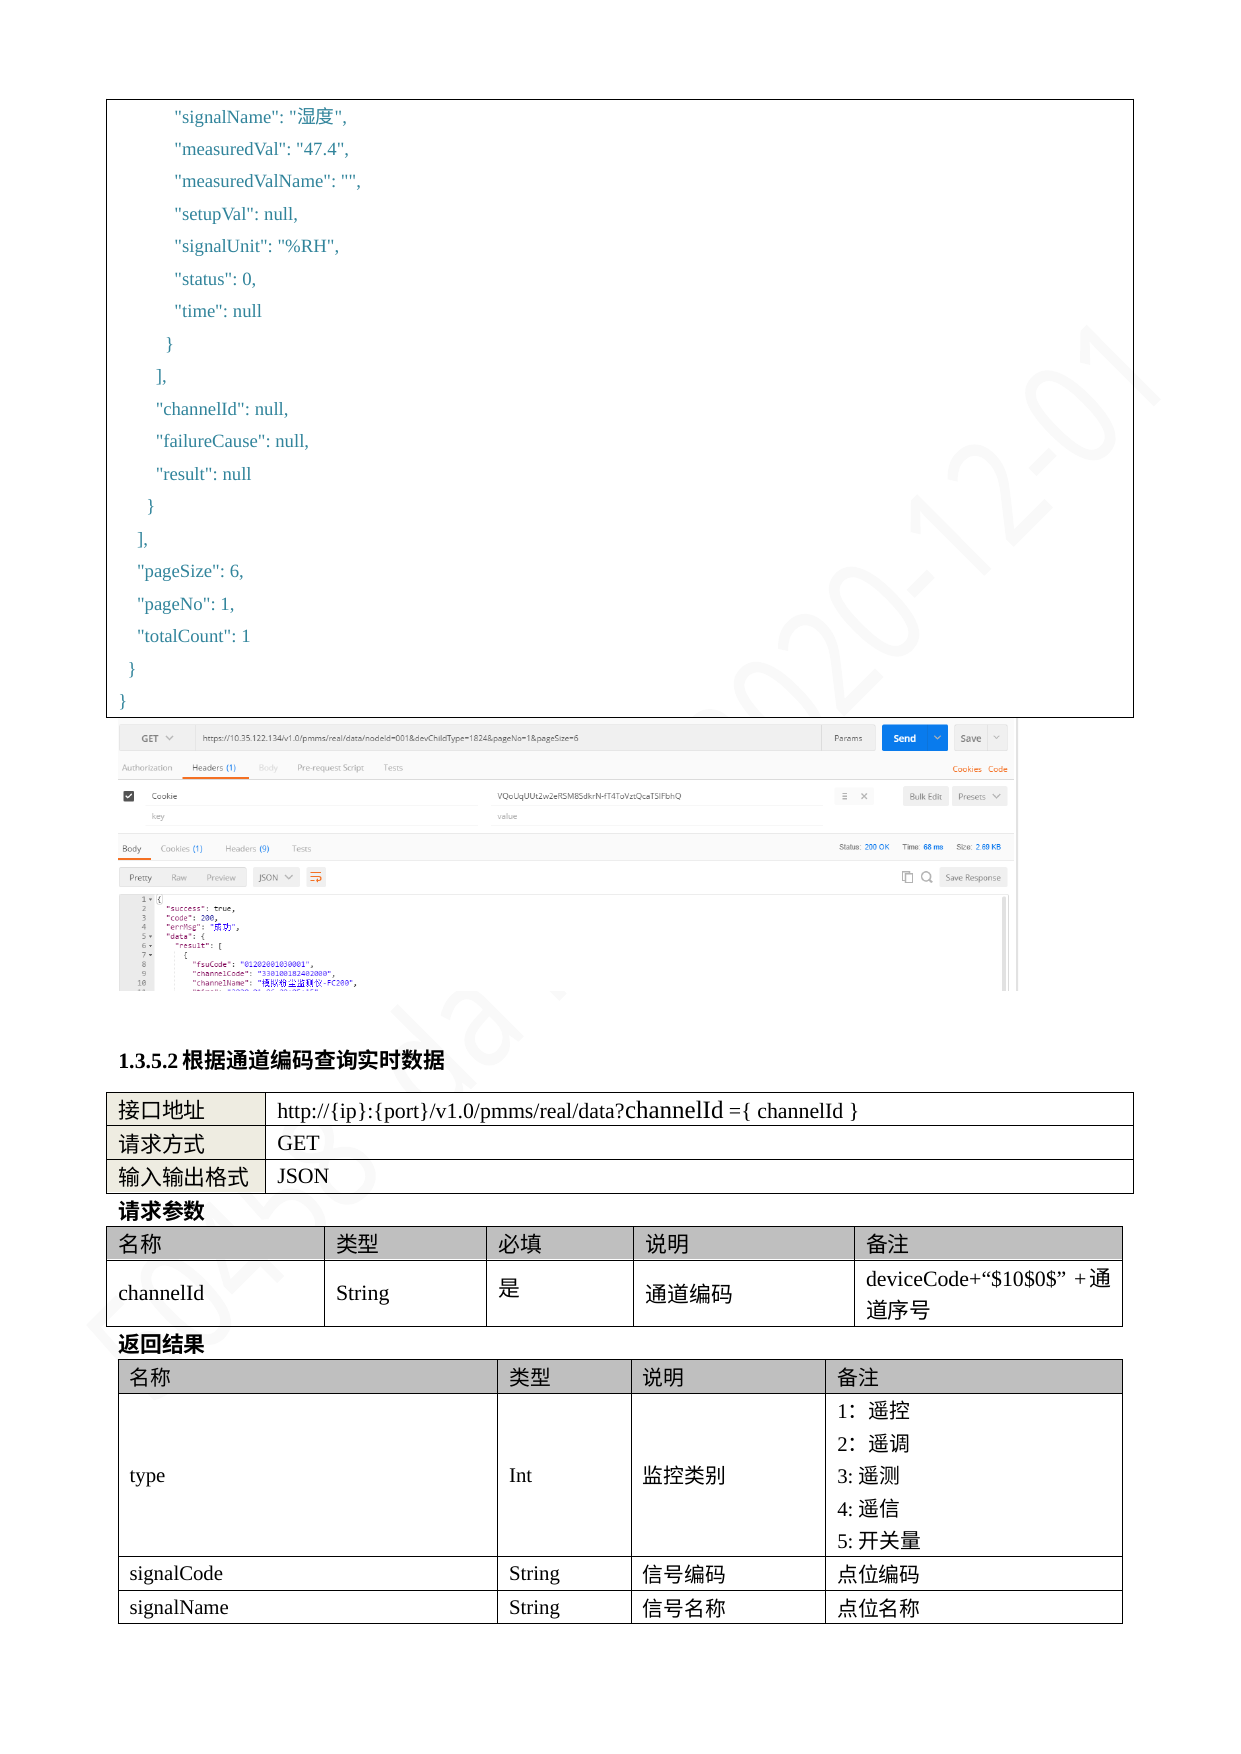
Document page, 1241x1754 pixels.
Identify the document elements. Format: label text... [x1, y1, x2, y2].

table_cell signalName [119, 1591, 497, 1623]
text 返回结果 [118, 1327, 1122, 1359]
table_header 备注 [826, 1360, 1122, 1393]
table_cell 信号编码 [632, 1557, 825, 1590]
picture [118, 718, 1019, 991]
table_cell Int [498, 1394, 631, 1556]
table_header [107, 100, 1133, 717]
table_cell 请求方式 [107, 1126, 265, 1159]
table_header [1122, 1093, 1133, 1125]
table_cell 通道编码 [634, 1261, 854, 1326]
table_header 类型 [498, 1360, 631, 1393]
subtitle 1.3.5.2根据通道编码查询实时数据 [118, 1043, 1122, 1076]
table_header 名称 [107, 1227, 324, 1259]
table_header 名称 [119, 1360, 497, 1393]
table_header 类型 [325, 1227, 486, 1259]
table_cell String [325, 1261, 486, 1326]
table_cell 点位编码 [826, 1557, 1122, 1590]
table_cell String [498, 1591, 631, 1623]
table_cell deviceCode+“$10$0$” +通道序号 [855, 1261, 1122, 1326]
text 请求参数 [118, 1194, 1122, 1226]
table_cell GET [266, 1126, 1133, 1159]
table_header 说明 [634, 1227, 854, 1259]
table_cell String [498, 1557, 631, 1590]
table_header 接口地址 [107, 1093, 265, 1125]
table_cell 是 [487, 1261, 633, 1326]
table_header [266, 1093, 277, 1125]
table_cell type [119, 1394, 497, 1556]
table_cell JSON [266, 1160, 1133, 1192]
table_cell 输入输出格式 [107, 1160, 265, 1192]
table_cell channelId [107, 1261, 324, 1326]
table_cell 1：遥控 2：遥调 3: 遥测 4: 遥信 5: 开关量 [826, 1394, 1122, 1556]
table_header 必填 [487, 1227, 633, 1259]
table_header 备注 [855, 1227, 1122, 1259]
table_header 说明 [632, 1360, 825, 1393]
table_cell 信号名称 [632, 1591, 825, 1623]
table_cell signalCode [119, 1557, 497, 1590]
table_cell 点位名称 [826, 1591, 1122, 1623]
table_cell 监控类别 [632, 1394, 825, 1556]
